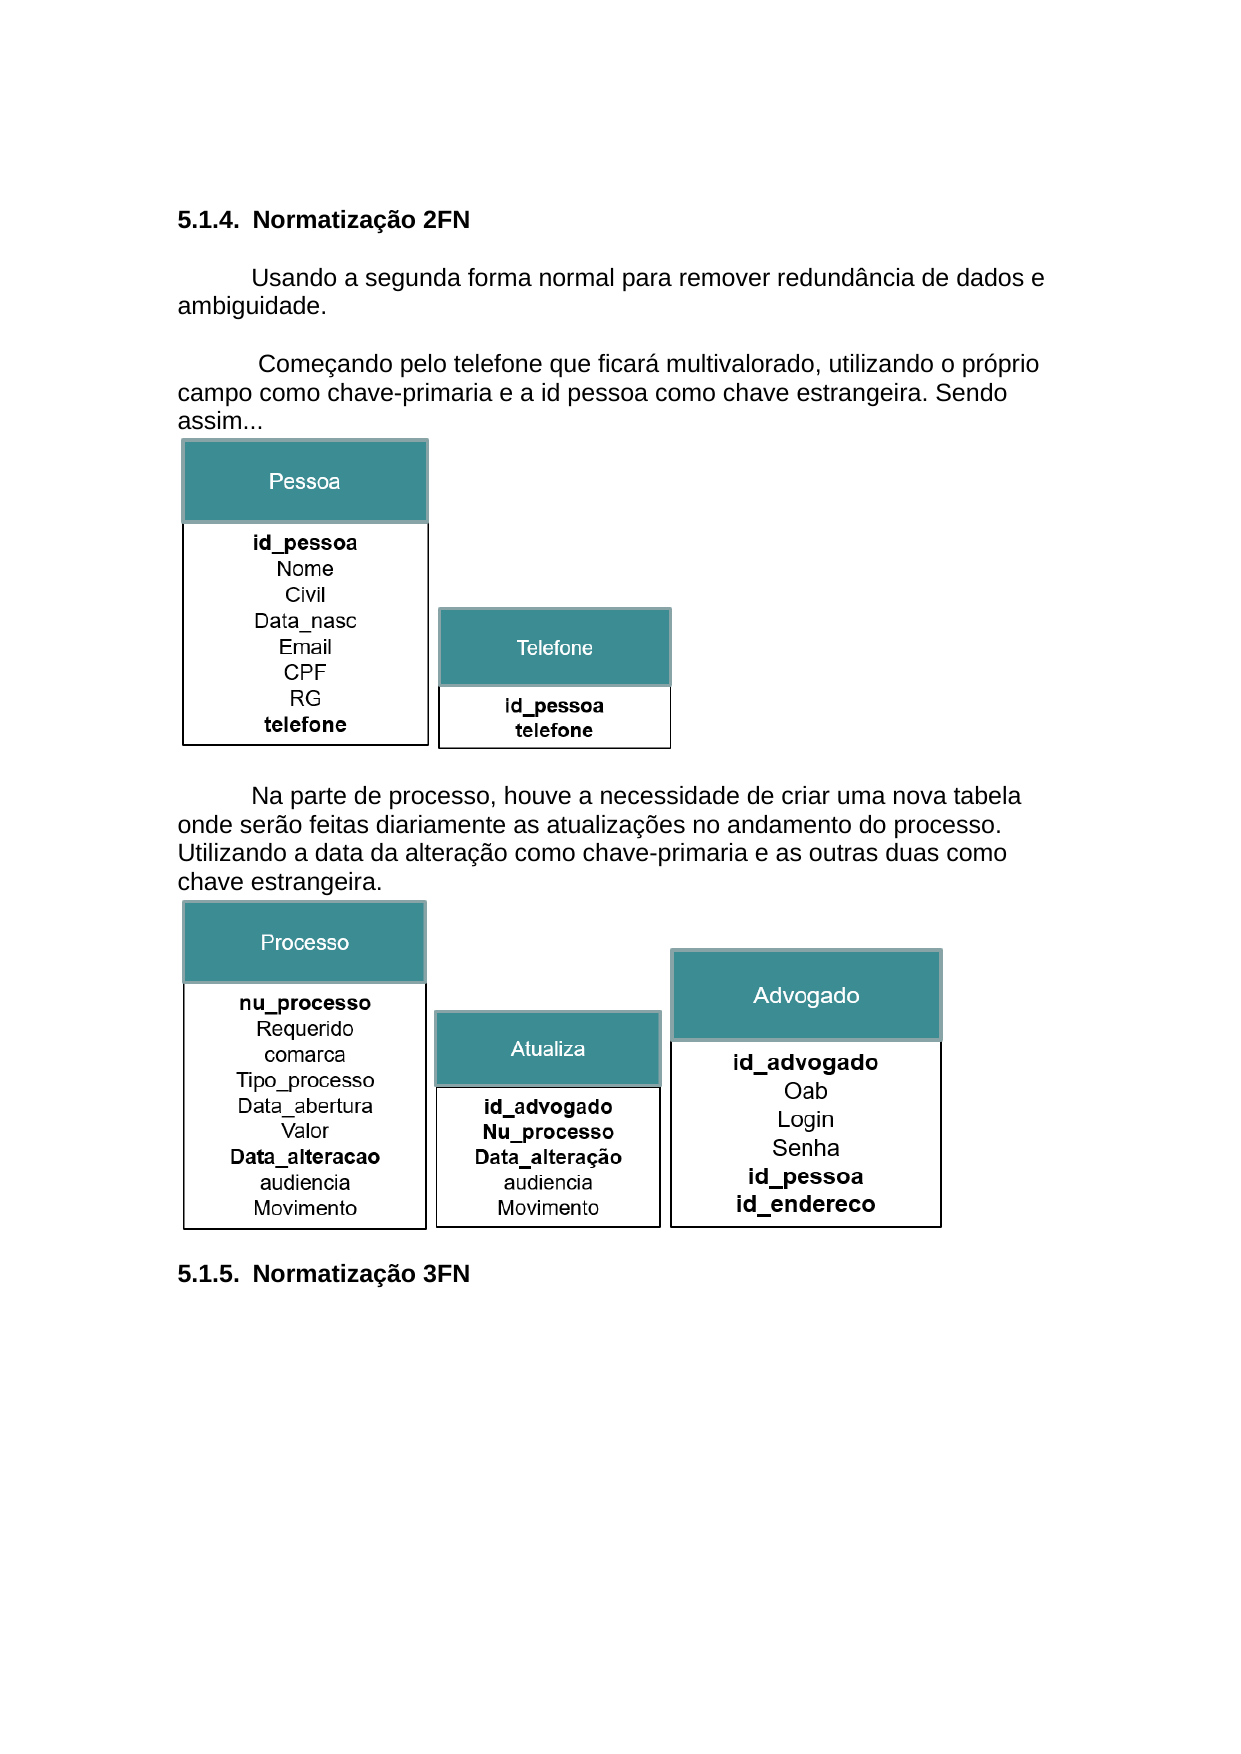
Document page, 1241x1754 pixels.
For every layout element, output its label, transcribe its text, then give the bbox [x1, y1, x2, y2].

picture [177, 896, 948, 1231]
list Normatização 2FN [177, 205, 1063, 234]
text Na parte de processo, houve a necessidade de criar uma nova tabela onde serão feitas diariamente as atualizações no andamento do processo. Utilizando a data da alteração como chave-primaria e as outras duas como chave estrangeira. [177, 781, 1063, 896]
text Começando pelo telefone que ficará multivalorado, utilizando o próprio campo como chave-primaria e a id pessoa como chave estrangeira. Sendo assim... [177, 349, 1063, 435]
picture [177, 435, 675, 753]
list Normatização 3FN [177, 1259, 1063, 1288]
text Usando a segunda forma normal para remover redundância de dados e ambiguidade. [177, 263, 1063, 320]
